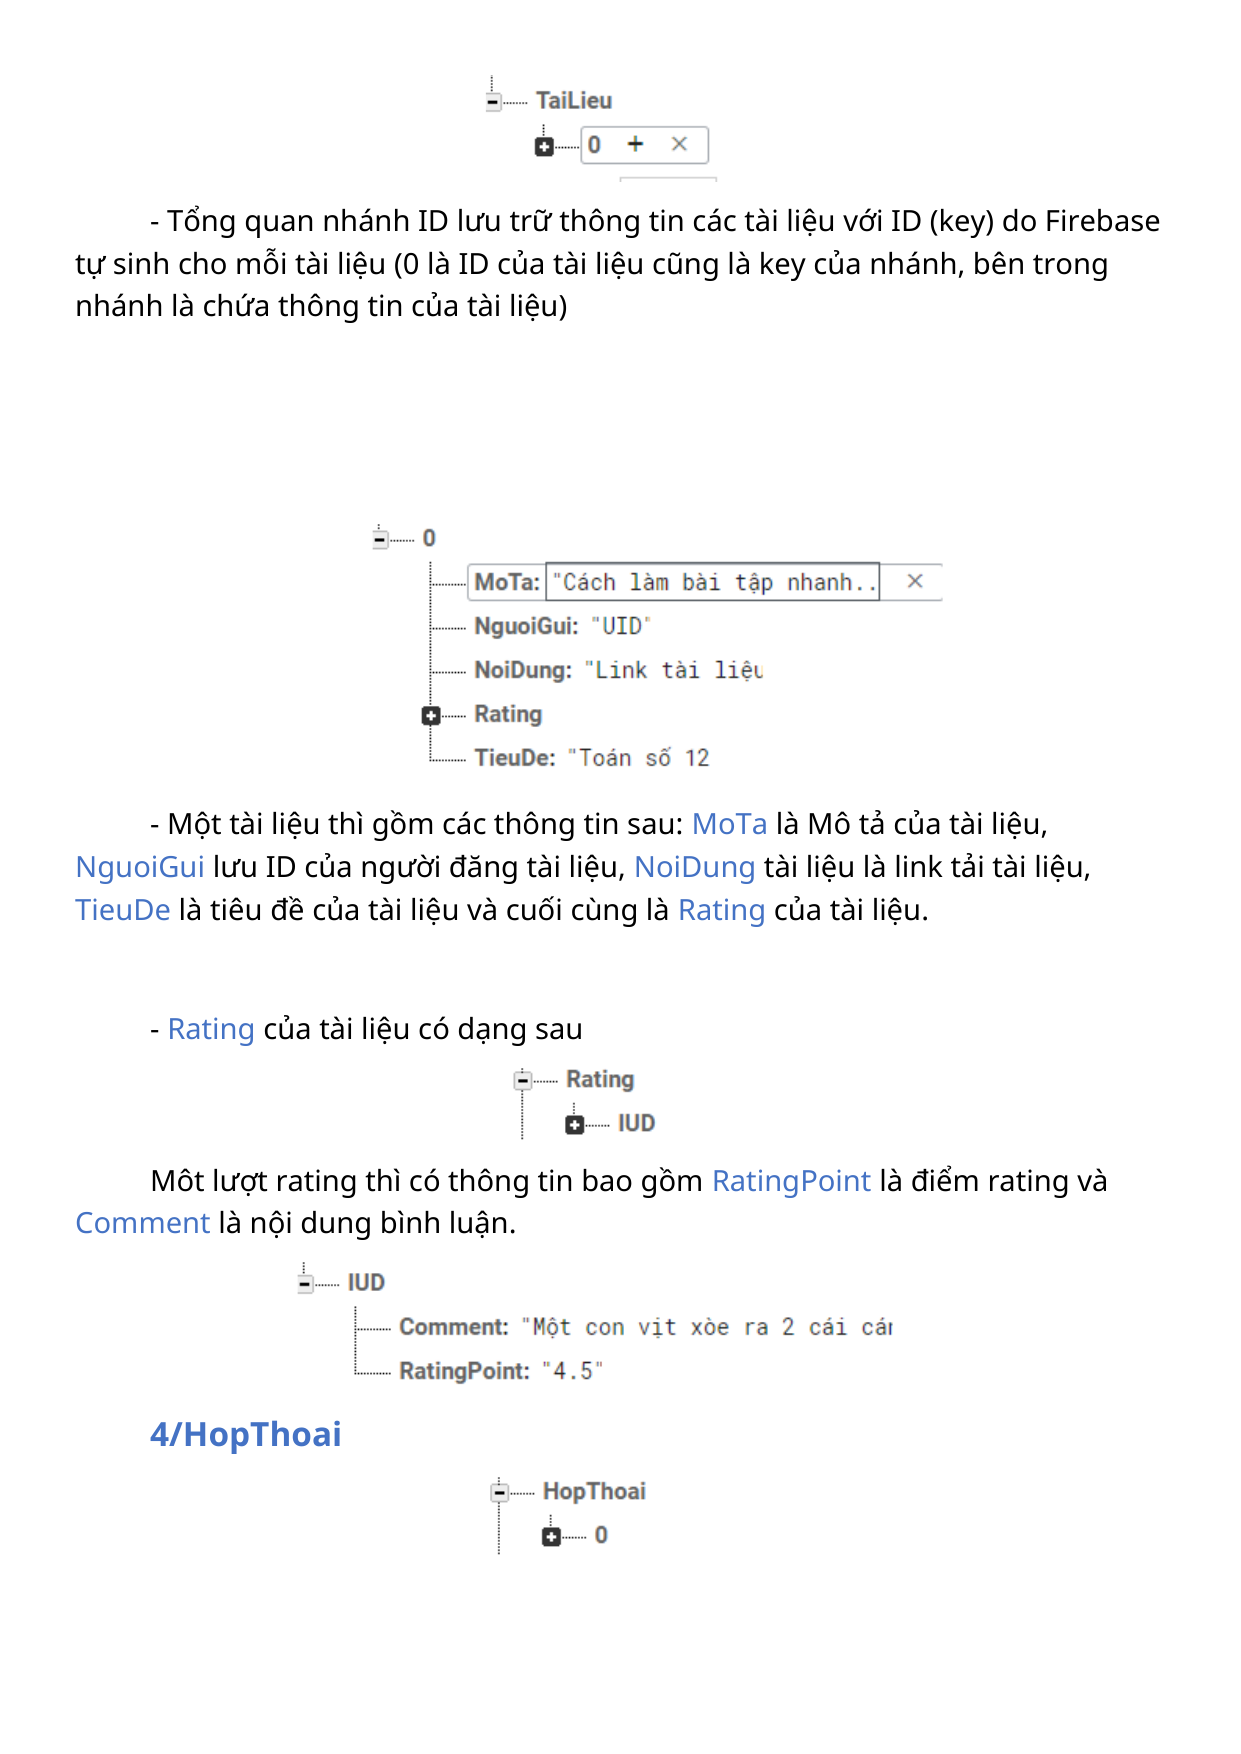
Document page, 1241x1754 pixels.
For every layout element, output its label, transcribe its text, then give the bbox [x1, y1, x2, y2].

text Môt lượt rating thì có thông tin bao gồm RatingPoint là điểm rating và Comment là nội dung bình luận. [75, 1160, 1165, 1242]
text - Rating của tài liệu có dạng sau [75, 1008, 1165, 1048]
text - Một tài liệu thì gồm các thông tin sau: MoTa là Mô tả của tài liệu, NguoiGui lưu ID của người đăng tài liệu, NoiDung tài liệu là link tải tài liệu, TieuDe là tiêu đề của tài liệu và cuối cùng là Rating của tài liệu. [75, 803, 1165, 929]
picture [506, 1067, 735, 1141]
picture [372, 523, 943, 785]
picture [485, 75, 755, 182]
picture [489, 1476, 751, 1556]
text 4/HopThoai [75, 1411, 1165, 1456]
picture [297, 1262, 943, 1392]
